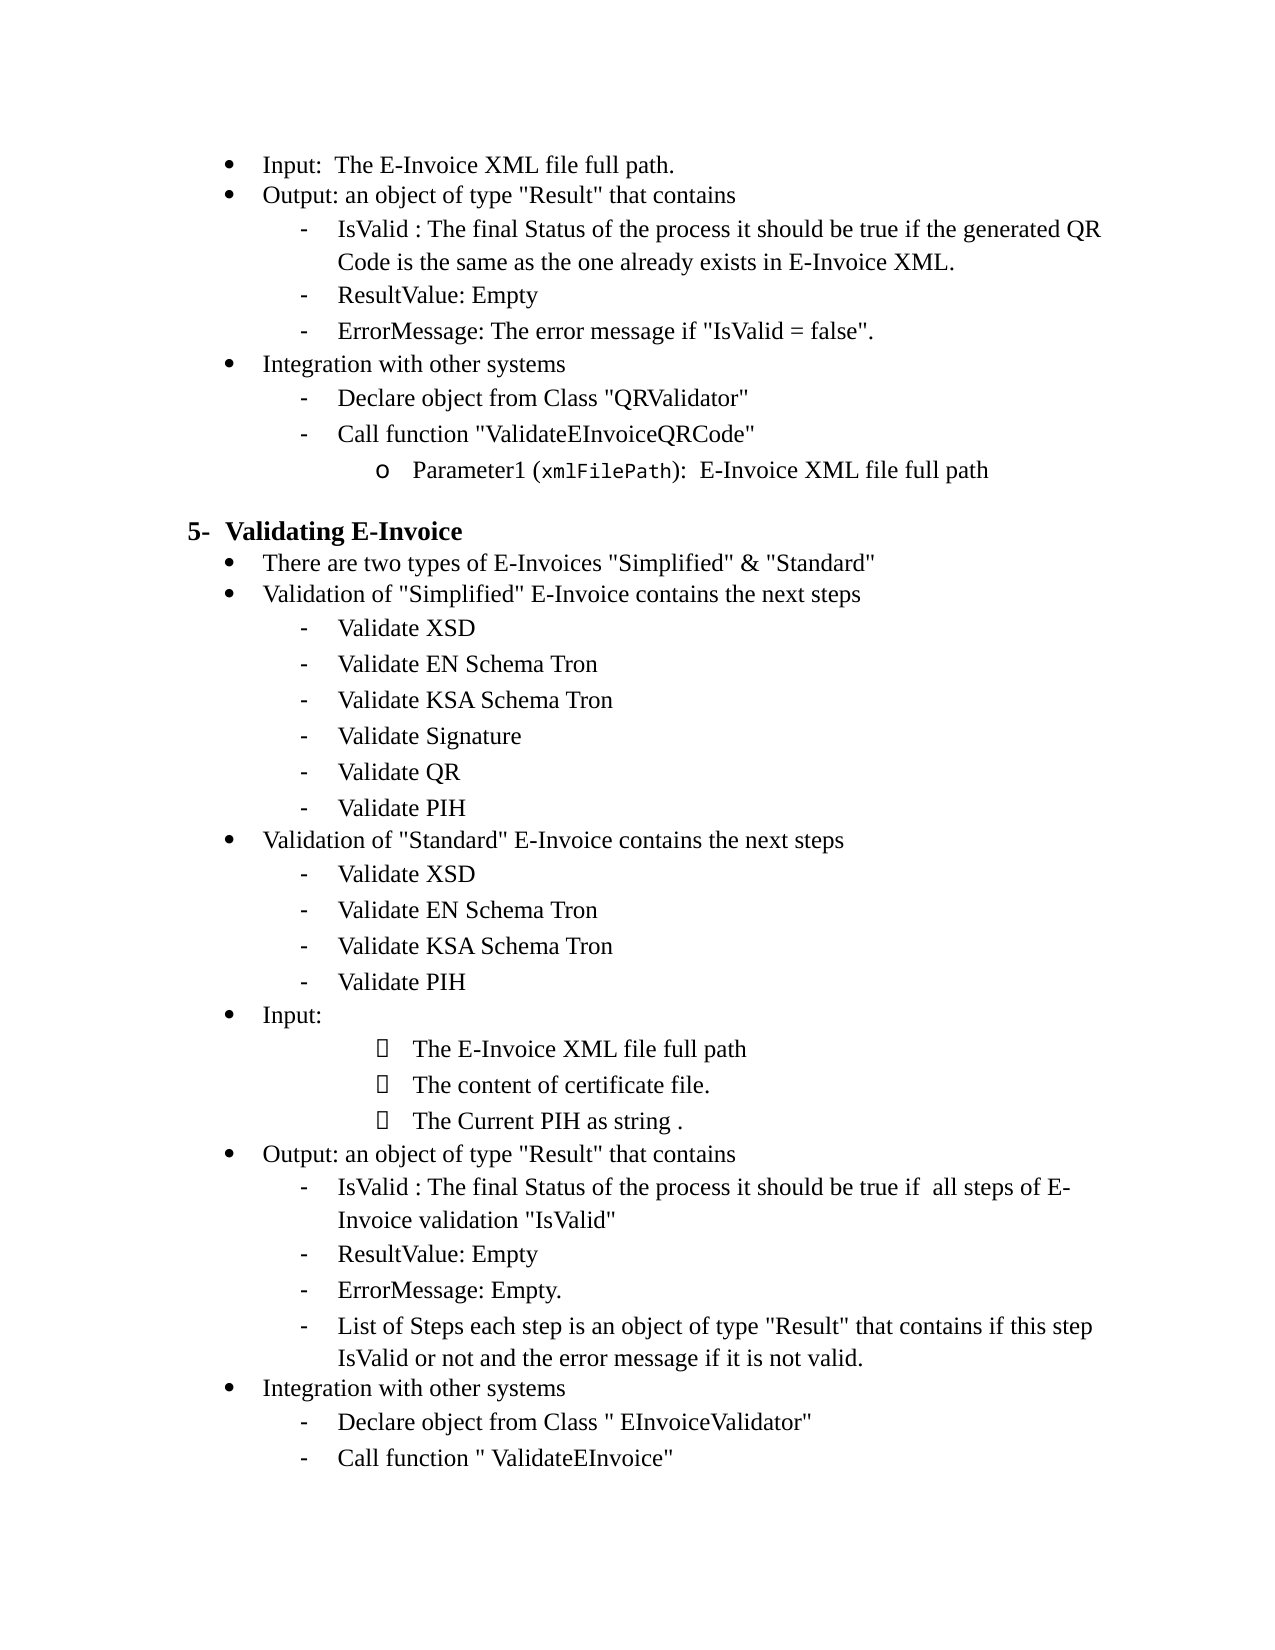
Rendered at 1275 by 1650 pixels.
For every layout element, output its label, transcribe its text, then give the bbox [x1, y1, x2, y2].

list IsValid : The final Status of the process it should be true if all steps of E-Invoice validation "IsValid" [300, 1169, 1125, 1233]
list The content of certificate file. [375, 1067, 1125, 1101]
list Validate Signature [300, 717, 1125, 751]
list Validate EN Schema Tron [300, 892, 1125, 926]
list Validate PIH [300, 964, 1125, 998]
list The E-Invoice XML file full path [375, 1031, 1125, 1064]
list Integration with other systems [225, 349, 1125, 378]
list List of Steps each step is an object of type "Result" that contains if this step IsValid or not and the error message if it is not valid. [300, 1307, 1125, 1372]
list The Current PIH as string . [375, 1103, 1125, 1137]
list IsValid : The final Status of the process it should be true if the generated QR Code is the same as the one already exists in E-Invoice XML. [300, 211, 1125, 275]
list Validate EN Schema Tron [300, 645, 1125, 679]
list Validate KSA Schema Tron [300, 681, 1125, 715]
list Integration with other systems [225, 1373, 1125, 1402]
list Declare object from Class " EInvoiceValidator" [300, 1404, 1125, 1438]
list Declare object from Class "QRValidator" [300, 379, 1125, 413]
list ResultValue: Empty [300, 277, 1125, 311]
list Input: [225, 1000, 1125, 1029]
list Parameter1 (xmlFilePath): E-Invoice XML file full path [375, 452, 1125, 486]
list Validate PIH [300, 789, 1125, 823]
list ErrorMessage: The error message if "IsValid = false". [300, 313, 1125, 347]
list Call function "ValidateEInvoiceQRCode" [300, 416, 1125, 449]
list There are two types of E-Invoices "Simplified" & "Standard" [225, 548, 1125, 577]
list Validation of "Simplified" E-Invoice contains the next steps [225, 579, 1125, 608]
list ErrorMessage: Empty. [300, 1271, 1125, 1305]
list Output: an object of type "Result" that contains [225, 180, 1125, 209]
list Validate KSA Schema Tron [300, 928, 1125, 962]
list Validate XSD [300, 609, 1125, 643]
list Call function " ValidateEInvoice" [300, 1440, 1125, 1474]
list Validate QR [300, 753, 1125, 787]
list Output: an object of type "Result" that contains [225, 1139, 1125, 1167]
list ResultValue: Empty [300, 1235, 1125, 1269]
list Validating E-Invoice [187, 516, 1125, 547]
list Validate XSD [300, 856, 1125, 890]
list Input: The E-Invoice XML file full path. [225, 150, 1125, 179]
list Validation of "Standard" E-Invoice contains the next steps [225, 826, 1125, 854]
